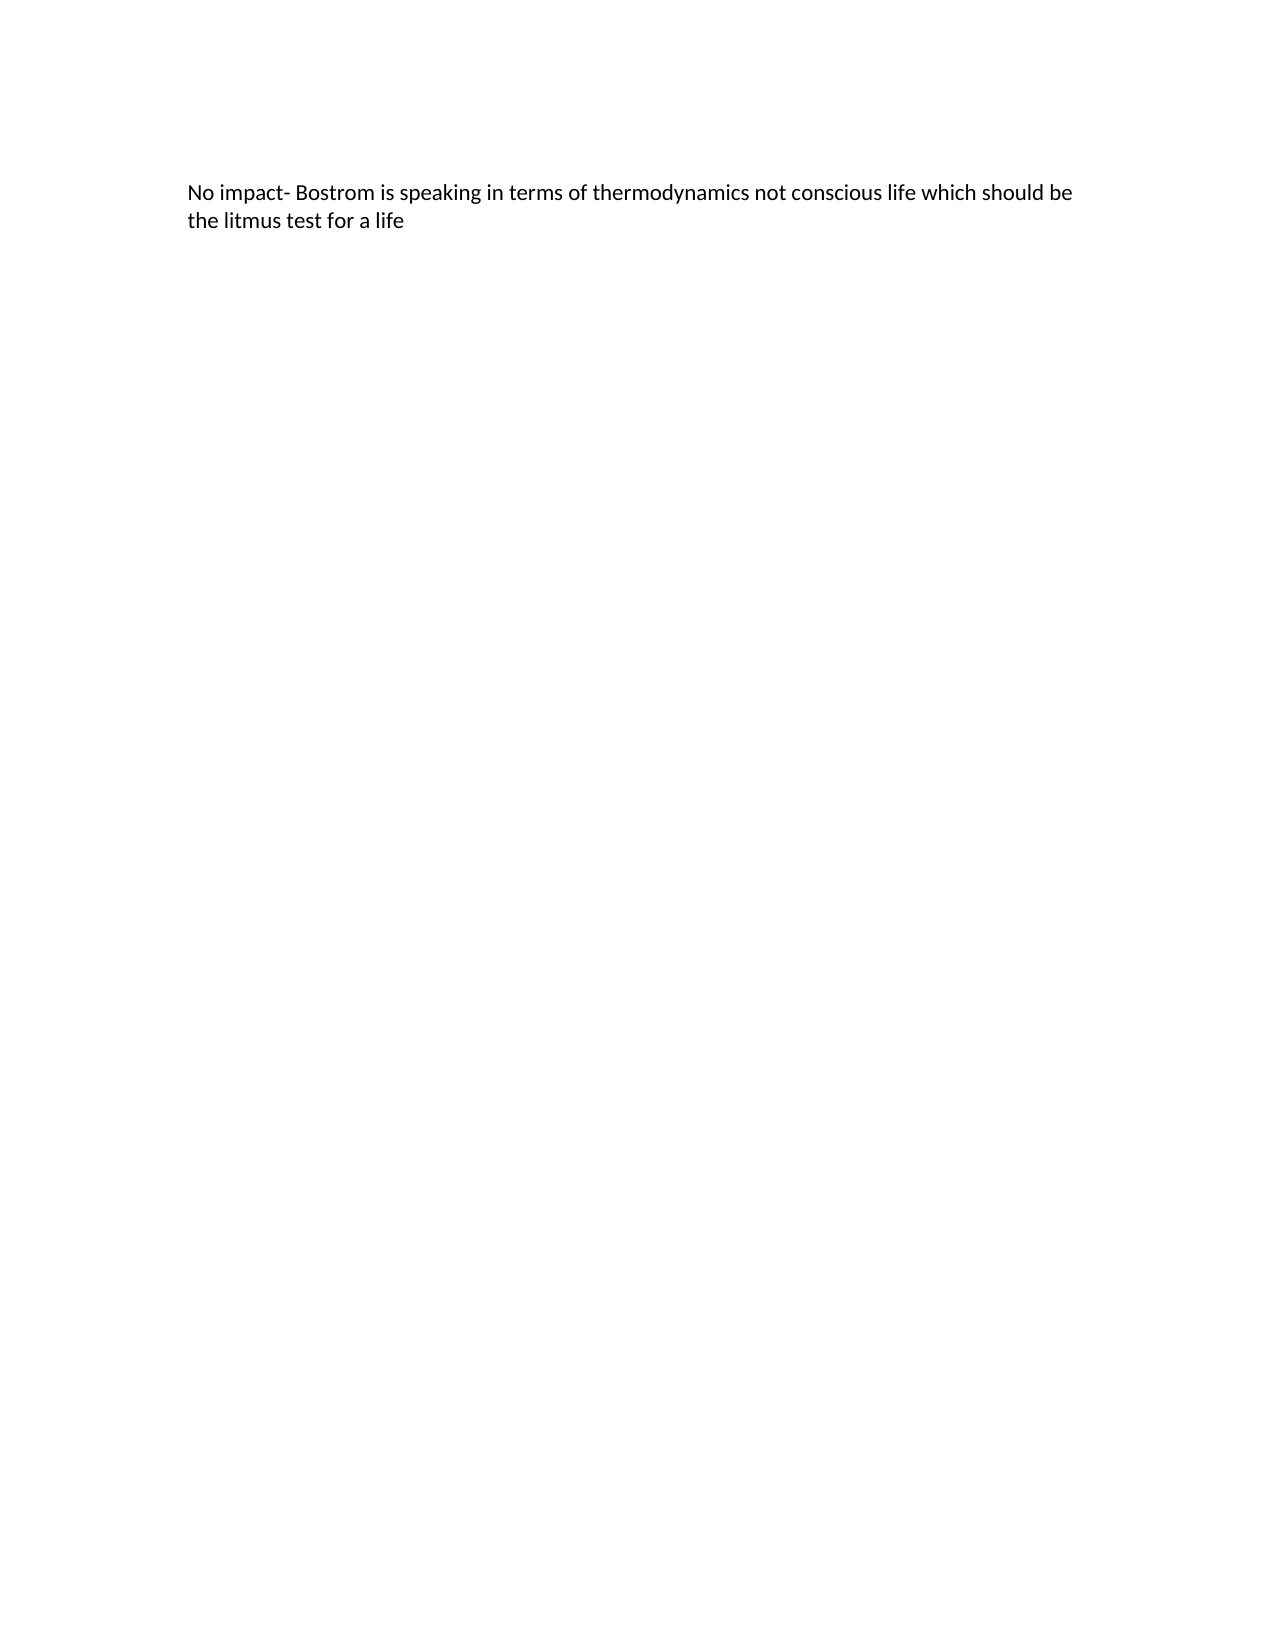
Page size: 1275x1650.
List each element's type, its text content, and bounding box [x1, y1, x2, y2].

text No impact- Bostrom is speaking in terms of thermodynamics not conscious life which should be the litmus test for a life [187, 178, 1087, 234]
